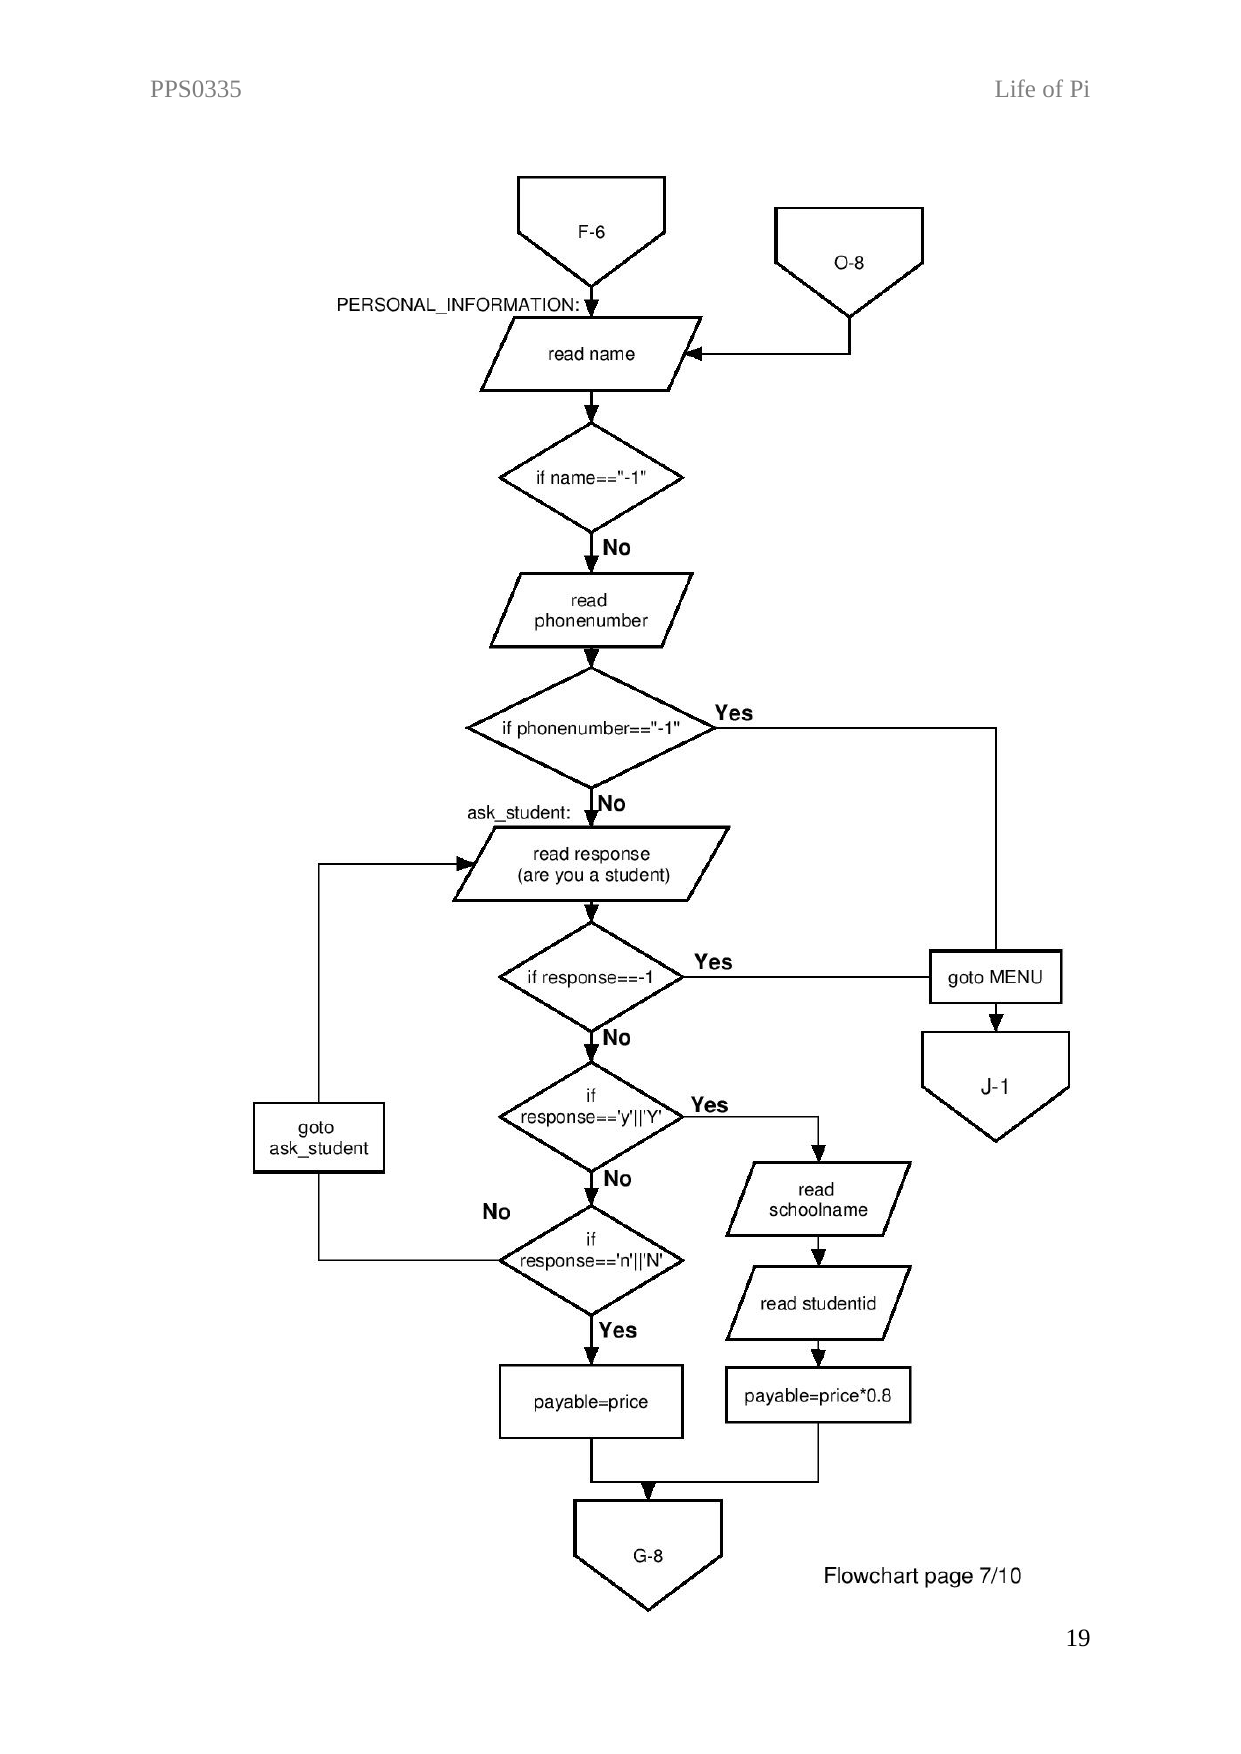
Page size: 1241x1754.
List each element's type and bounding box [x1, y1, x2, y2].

picture [61, 151, 1149, 1614]
